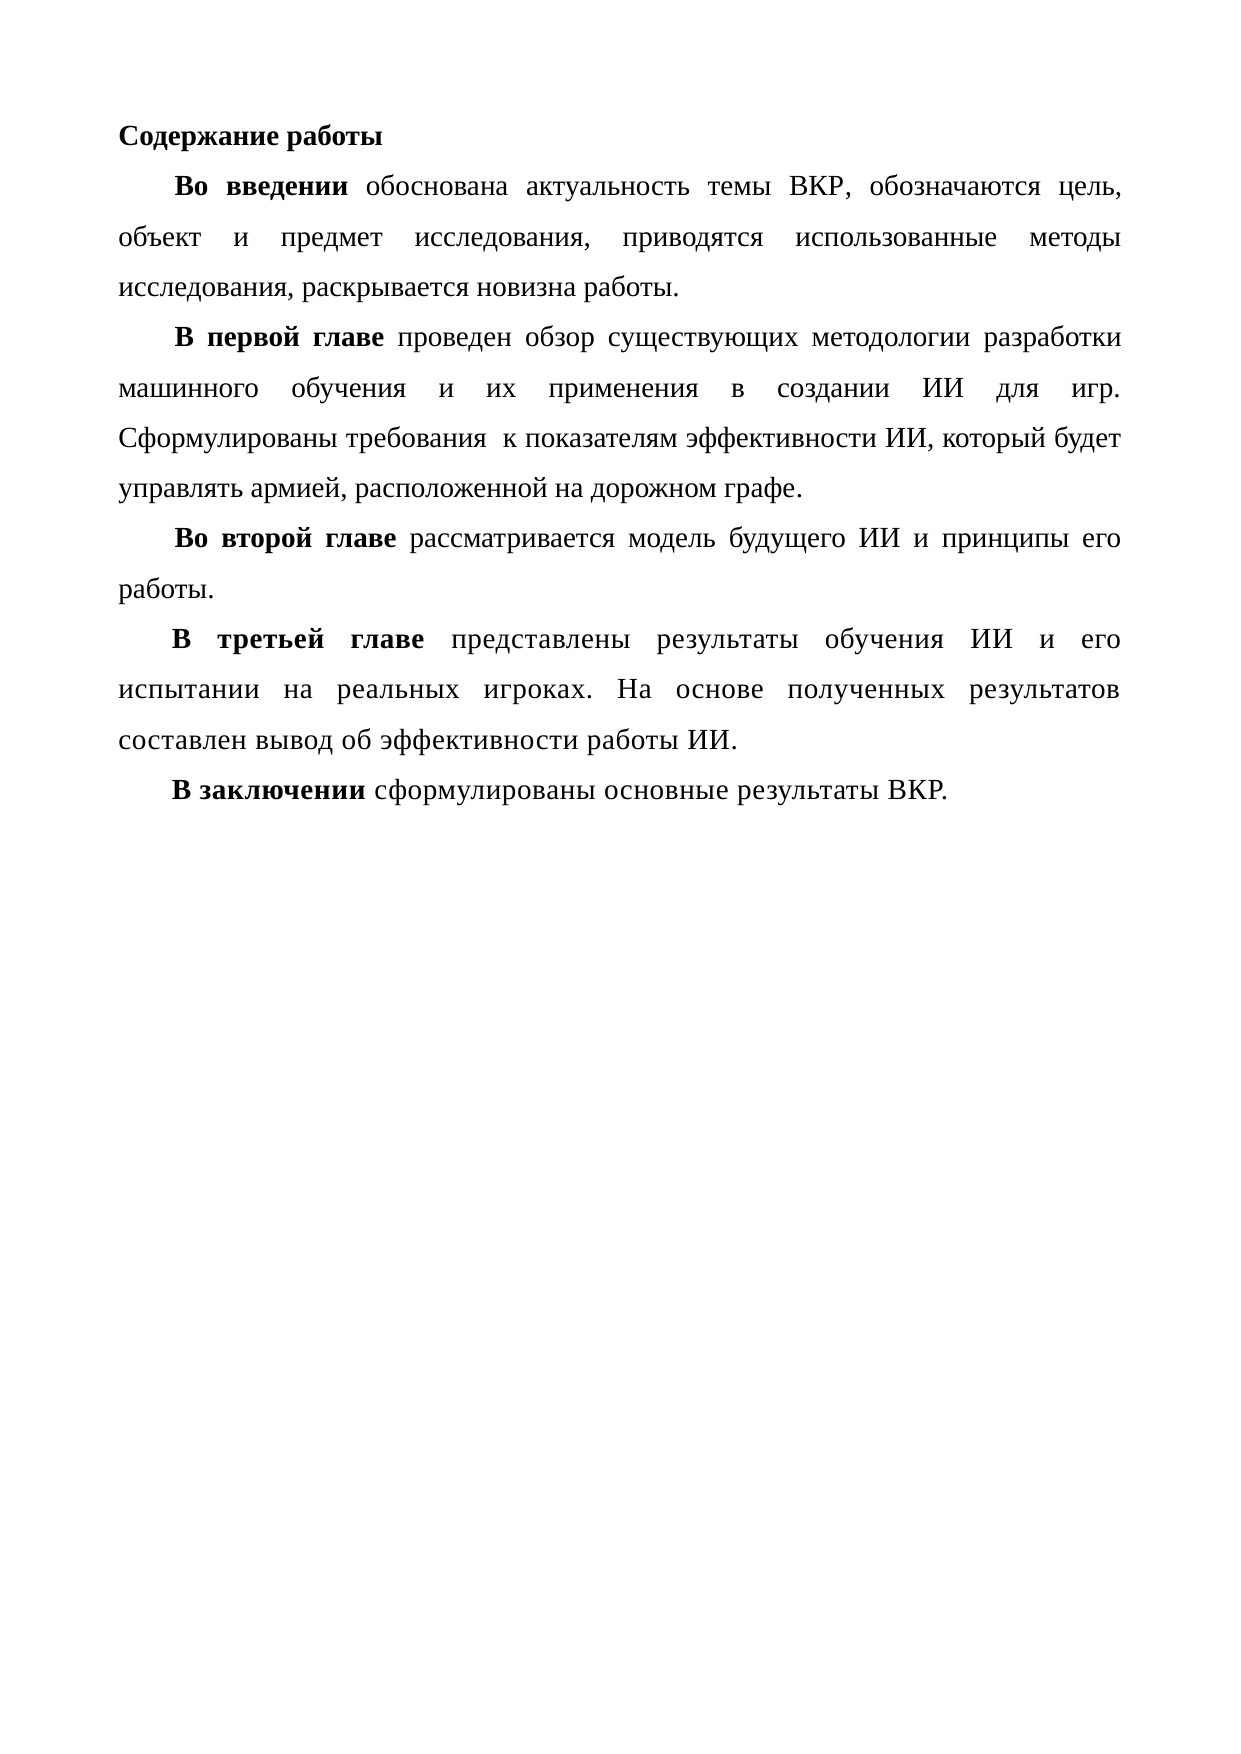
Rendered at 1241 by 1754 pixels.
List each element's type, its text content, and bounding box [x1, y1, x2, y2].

text В первой главе проведен обзор существующих методологии разработки машинного обучения и их применения в создании ИИ для игр. Сформулированы требования к показателям эффективности ИИ, который будет управлять армией, расположенной на дорожном графе. [118, 319, 1122, 504]
text Во второй главе рассматривается модель будущего ИИ и принципы его работы. [118, 521, 1122, 604]
text В третьей главе представлены результаты обучения ИИ и его испытании на реальных игроках. На основе полученных результатов составлен вывод об эффективности работы ИИ. [118, 621, 1122, 755]
text В заключении сформулированы основные результаты ВКР. [118, 772, 1122, 806]
text Во введении обоснована актуальность темы ВКР, обозначаются цель, объект и предмет исследования, приводятся использованные методы исследования, раскрывается новизна работы. [118, 168, 1122, 303]
text Содержание работы [118, 118, 1122, 152]
